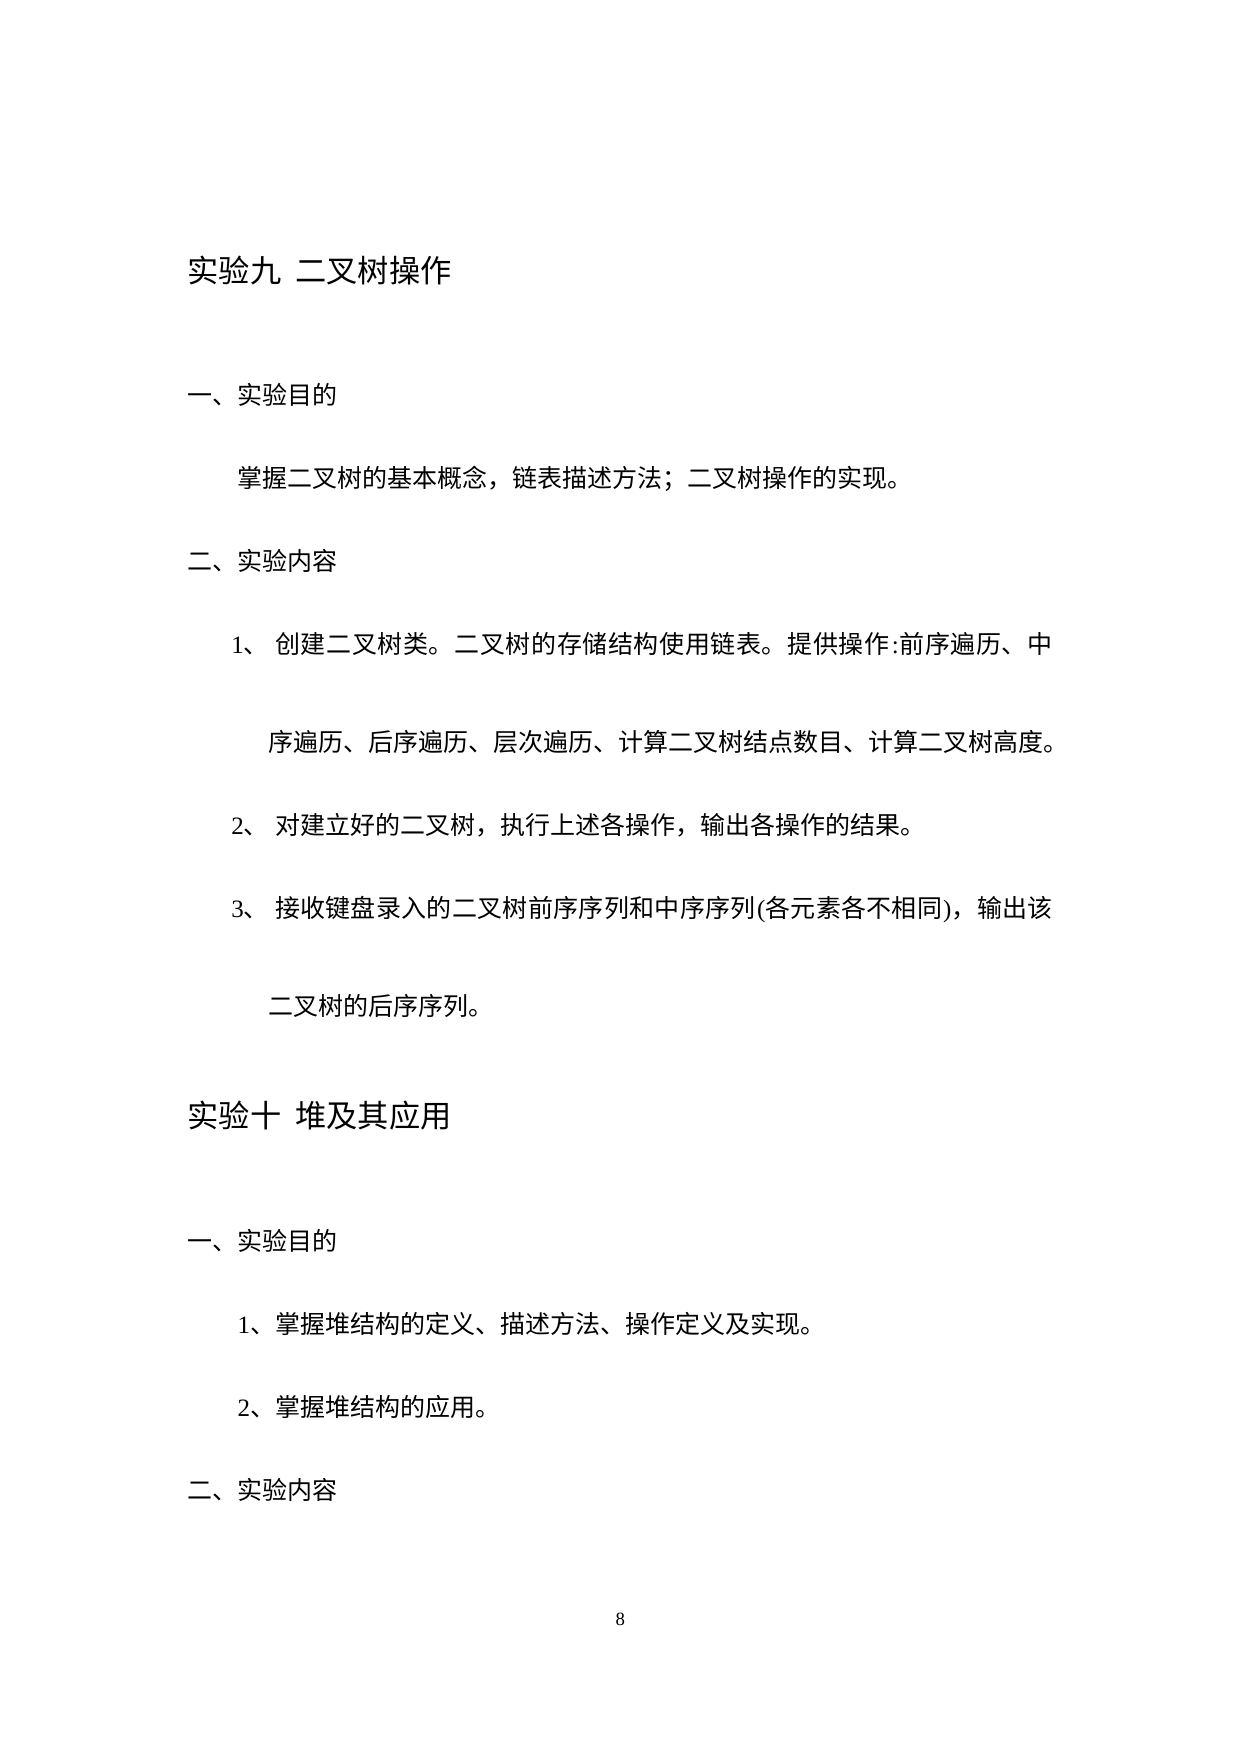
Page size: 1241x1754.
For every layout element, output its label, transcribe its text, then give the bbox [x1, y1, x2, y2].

text 一、实验目的 [187, 1207, 1053, 1272]
text 1、掌握堆结构的定义、描述方法、操作定义及实现。 [187, 1290, 1053, 1355]
text 掌握二叉树的基本概念，链表描述方法；二叉树操作的实现。 [187, 444, 1053, 509]
subtitle 实验九 二叉树操作 [187, 236, 1053, 301]
list 接收键盘录入的二叉树前序序列和中序序列(各元素各不相同)，输出该二叉树的后序序列。 [231, 874, 1053, 1037]
subtitle 实验十 堆及其应用 [187, 1082, 1053, 1147]
text 二、实验内容 [187, 527, 1053, 592]
list 对建立好的二叉树，执行上述各操作，输出各操作的结果。 [231, 791, 1053, 856]
text 2、掌握堆结构的应用。 [187, 1373, 1053, 1438]
text 一、实验目的 [187, 361, 1053, 426]
text 二、实验内容 [187, 1456, 1053, 1521]
list 创建二叉树类。二叉树的存储结构使用链表。提供操作:前序遍历、中序遍历、后序遍历、层次遍历、计算二叉树结点数目、计算二叉树高度。 [231, 610, 1053, 773]
